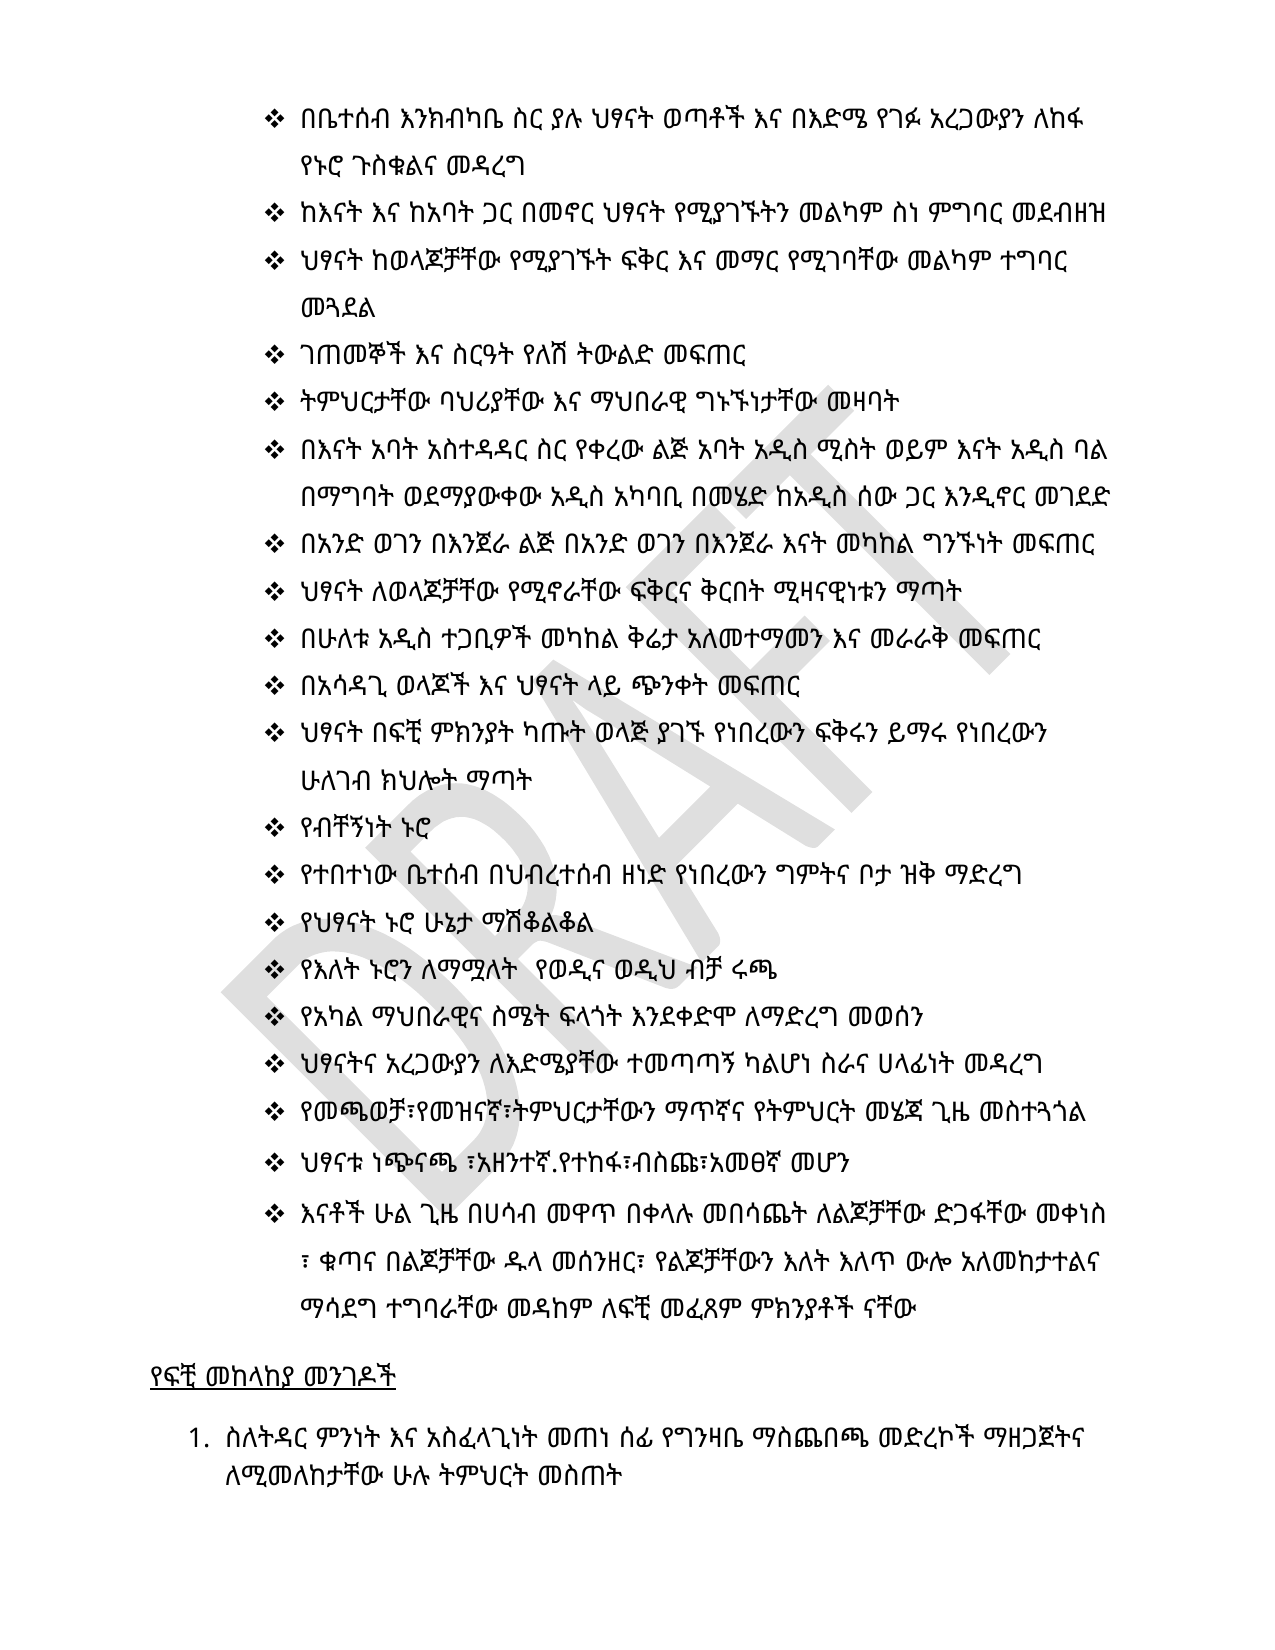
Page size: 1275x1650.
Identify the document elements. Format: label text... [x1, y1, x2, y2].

list የእለት ኑሮን ለማሟለት የወዲና ወዲህ ብቻ ሩጫ [262, 954, 1125, 986]
list በቤተሰብ እንክብካቤ ስር ያሉ ህፃናት ወጣቶች እና በእድሜ የገፉ አረጋውያን ለከፋ የኑሮ ጉስቁልና መዳረግ [262, 103, 1125, 182]
list ስለትዳር ምንነት እና አስፈላጊነት መጠነ ሰፊ የግንዛቤ ማስጨበጫ መድረኮች ማዘጋጀትና ለሚመለከታቸው ሁሉ ትምህርት መስጠት [187, 1418, 1125, 1492]
list የመጫወቻ፣የመዝናኛ፣ትምህርታቸውን ማጥኛና የትምህርት መሄጃ ጊዜ መስተጓጎል [262, 1096, 1125, 1128]
list የተበተነው ቤተሰብ በህብረተሰብ ዘነድ የነበረውን ግምትና ቦታ ዝቅ ማድረግ [262, 860, 1125, 891]
list ህፃናትና አረጋውያን ለእድሜያቸው ተመጣጣኝ ካልሆነ ስራና ሀላፊነት መዳረግ [262, 1049, 1125, 1080]
list የህፃናት ኑሮ ሁኔታ ማሽቆልቆል [262, 907, 1125, 938]
list በሁለቱ አዲስ ተጋቢዎች መካከል ቅሬታ አለመተማመን እና መራራቅ መፍጠር [262, 623, 1125, 655]
list በእናት አባት አስተዳዳር ስር የቀረው ልጅ አባት አዲስ ሚስት ወይም እናት አዲስ ባል በማግባት ወደማያውቀው አዲስ አካባቢ በመሄድ ከአዲስ ሰው ጋር እንዲኖር መገደድ [262, 434, 1125, 513]
list ህፃናት ከወላጆቻቸው የሚያገኙት ፍቅር እና መማር የሚገባቸው መልካም ተግባር መጓደል [262, 245, 1125, 324]
list ትምህርታቸው ባህሪያቸው እና ማህበራዊ ግኑኙነታቸው መዛባት [262, 387, 1125, 418]
list ህፃናቱ ነጭናጫ ፣አዘንተኛ.የተከፋ፣ብስጩ፣አመፀኛ መሆን [262, 1143, 1125, 1180]
list የአካል ማህበራዊና ስሜት ፍላጎት እንደቀድሞ ለማድረግ መወሰን [262, 1002, 1125, 1033]
list በአንድ ወገን በእንጀራ ልጅ በአንድ ወገን በእንጀራ እናት መካከል ግንኙነት መፍጠር [262, 529, 1125, 560]
list ህፃናት በፍቺ ምክንያት ካጡት ወላጅ ያገኙ የነበረውን ፍቅሩን ይማሩ የነበረውን ሁለገብ ክህሎት ማጣት [262, 718, 1125, 797]
list ከእናት እና ከአባት ጋር በመኖር ህፃናት የሚያገኙትን መልካም ስነ ምግባር መደብዘዝ [262, 198, 1125, 229]
list ህፃናት ለወላጆቻቸው የሚኖራቸው ፍቅርና ቅርበት ሚዛናዊነቱን ማጣት [262, 576, 1125, 607]
list በአሳዳጊ ወላጆች እና ህፃናት ላይ ጭንቀት መፍጠር [262, 671, 1125, 702]
list ገጠመኞች እና ስርዓት የለሽ ትውልድ መፍጠር [262, 339, 1125, 371]
list እናቶች ሁል ጊዜ በሀሳብ መዋጥ በቀላሉ መበሳጨት ለልጆቻቸው ድጋፋቸው መቀነስ ፣ ቁጣና በልጆቻቸው ዱላ መሰንዘር፣ የልጆቻቸውን እለት እለጥ ውሎ አለመከታተልና ማሳደግ ተግባራቸው መዳከም ለፍቺ መፈጸም ምክንያቶች ናቸው [262, 1199, 1125, 1325]
text የፍቺ መከላከያ መንገዶች [150, 1361, 1125, 1393]
list የብቸኝነት ኑሮ [262, 812, 1125, 844]
